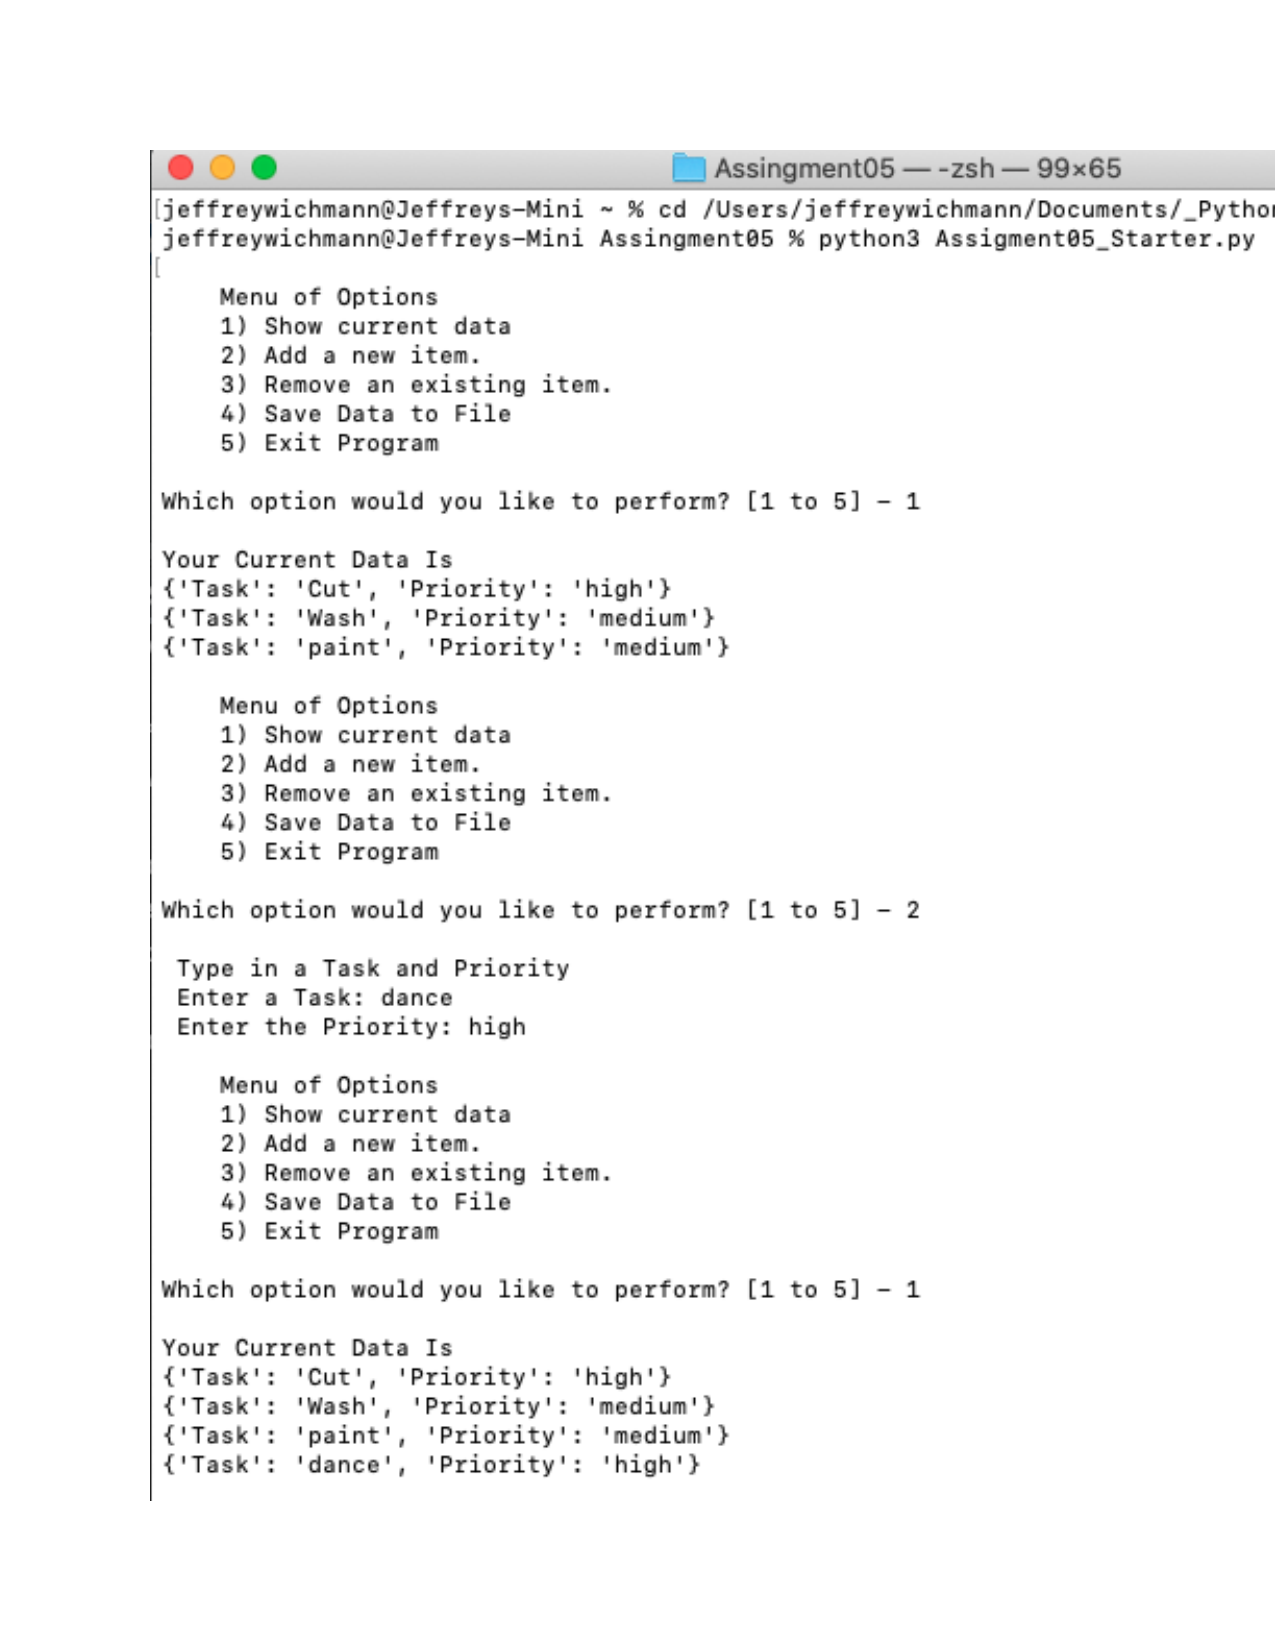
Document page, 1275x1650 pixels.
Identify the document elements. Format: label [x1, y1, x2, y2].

picture [150, 150, 1275, 1501]
